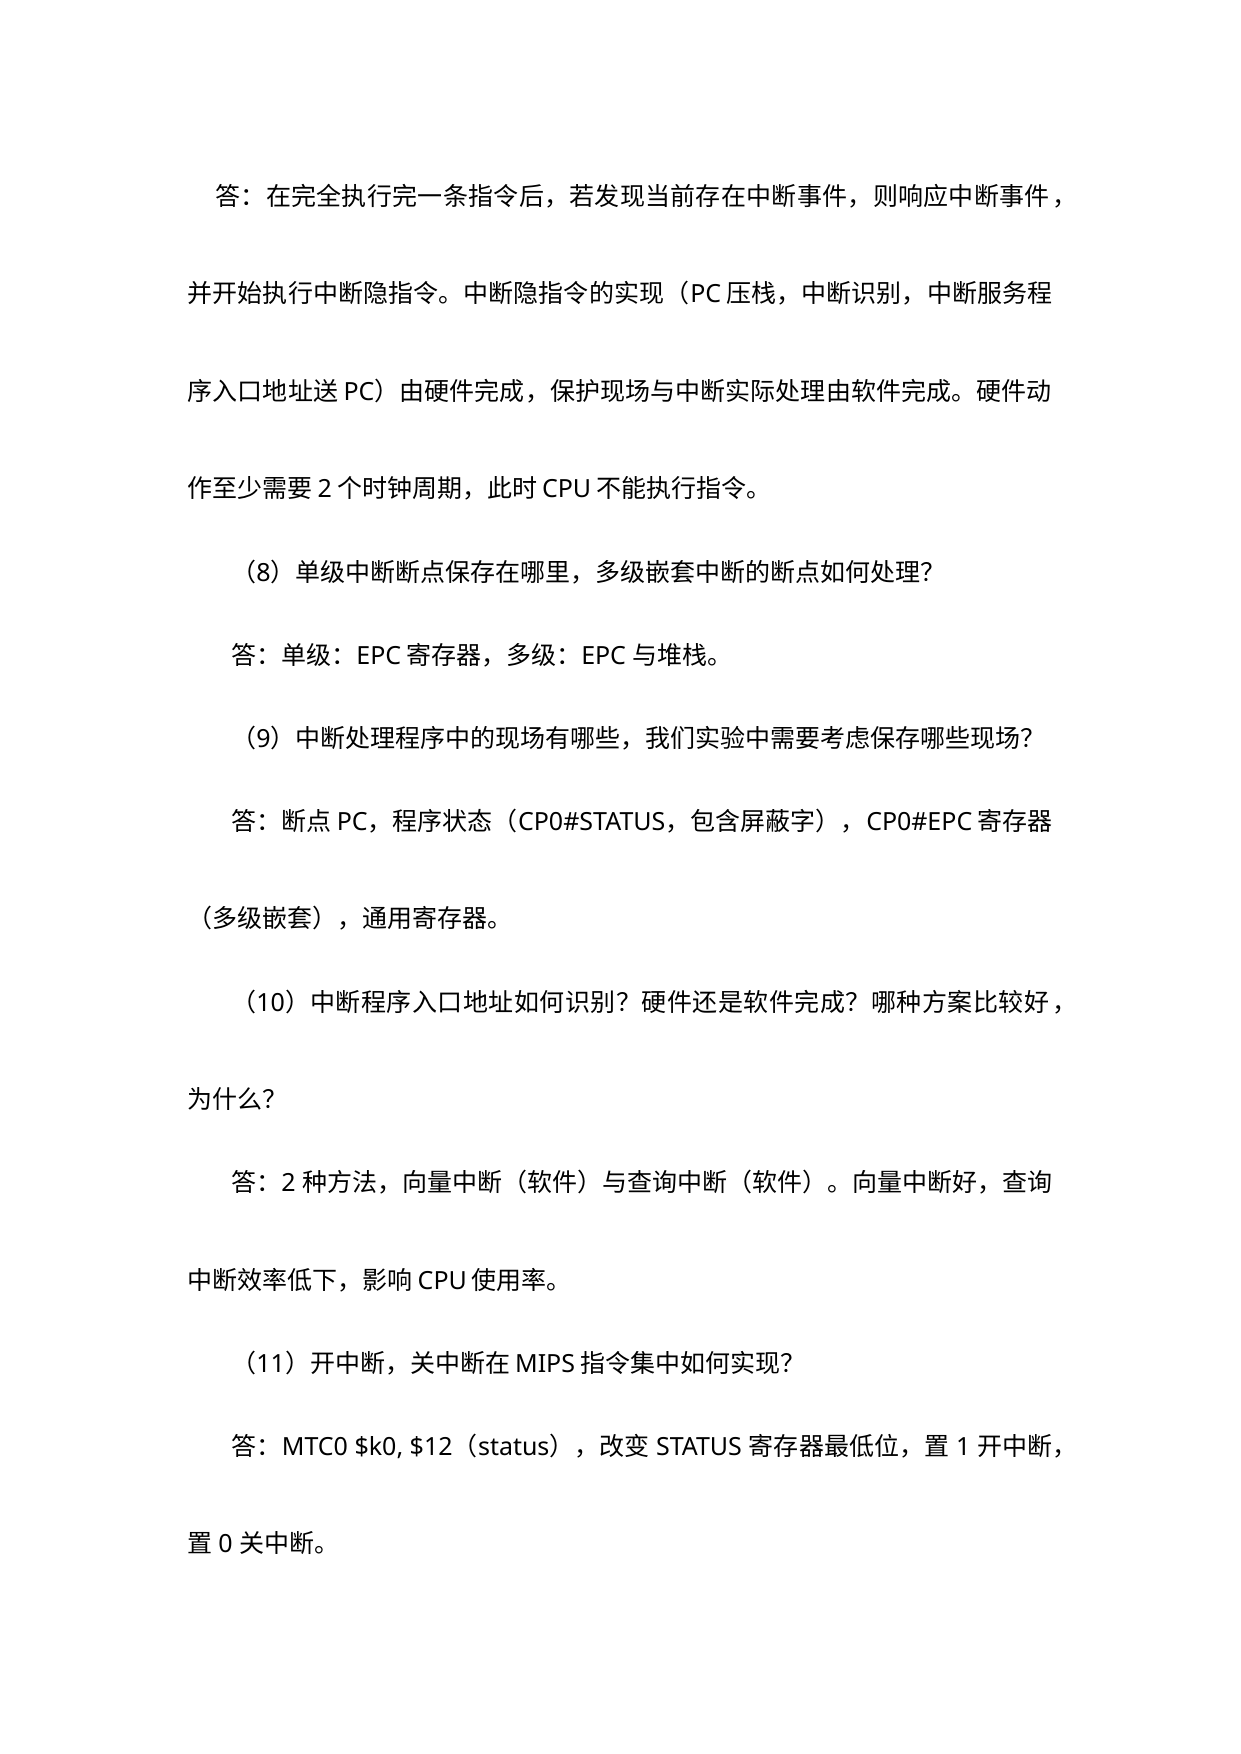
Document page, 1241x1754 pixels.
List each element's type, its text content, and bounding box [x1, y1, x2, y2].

list 中断处理程序中的现场有哪些，我们实验中需要考虑保存哪些现场？ [187, 704, 1053, 769]
list 答：2 种方法，向量中断（软件）与查询中断（软件）。向量中断好，查询中断效率低下，影响CPU使用率。 [187, 1148, 1053, 1311]
list 答：断点PC，程序状态（CP0#STATUS，包含屏蔽字），CP0#EPC寄存器（多级嵌套），通用寄存器。 [187, 787, 1053, 949]
list 开中断，关中断在MIPS指令集中如何实现？ [187, 1329, 1053, 1394]
list 答：单级：EPC寄存器，多级：EPC 与堆栈。 [187, 621, 1053, 686]
list 答：在完全执行完一条指令后，若发现当前存在中断事件，则响应中断事件，并开始执行中断隐指令。中断隐指令的实现（PC压栈，中断识别，中断服务程序入口地址送PC）由硬件完成，保护现场与中断实际处理由软件完成。硬件动作至少需要2个时钟周期，此时CPU不能执行指令。 [187, 162, 1053, 519]
list 中断程序入口地址如何识别？硬件还是软件完成？哪种方案比较好，为什么？ [187, 968, 1053, 1130]
list 答：MTC0 $k0, $12（status），改变 STATUS 寄存器最低位，置 1 开中断，置 0 关中断。 [187, 1412, 1053, 1574]
list 单级中断断点保存在哪里，多级嵌套中断的断点如何处理？ [187, 538, 1053, 603]
